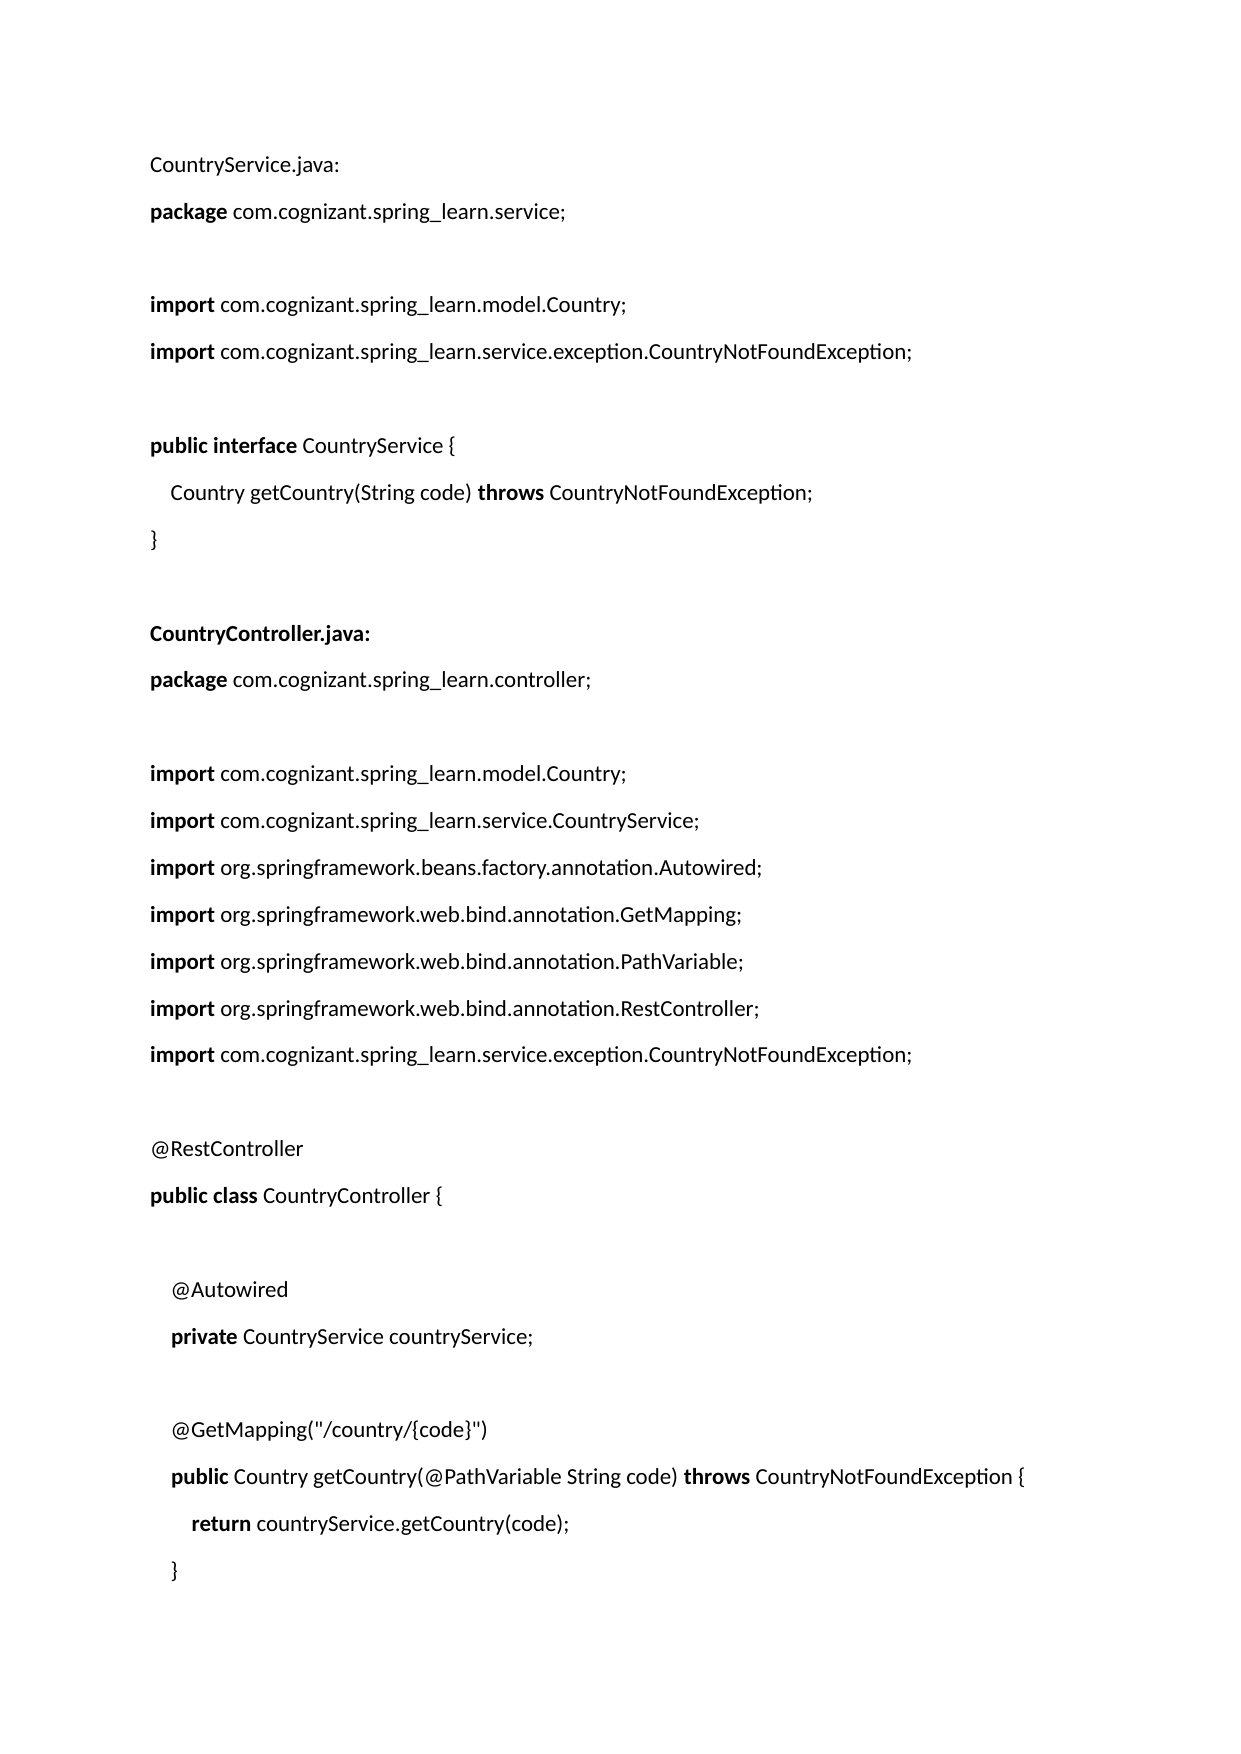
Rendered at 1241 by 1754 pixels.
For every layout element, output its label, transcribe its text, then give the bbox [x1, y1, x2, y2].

text @Autowired [150, 1275, 1090, 1303]
text import org.springframework.web.bind.annotation.RestController; [150, 994, 1090, 1022]
text import com.cognizant.spring_learn.model.Country; [150, 759, 1090, 787]
text public interface CountryService { [150, 431, 1090, 459]
text @GetMapping("/country/{code}") [150, 1416, 1090, 1444]
text package com.cognizant.spring_learn.controller; [150, 666, 1090, 694]
text CountryController.java: [150, 619, 1090, 647]
text } [150, 525, 1090, 553]
text private CountryService countryService; [150, 1322, 1090, 1350]
text import com.cognizant.spring_learn.model.Country; [150, 291, 1090, 319]
text import com.cognizant.spring_learn.service.exception.CountryNotFoundException; [150, 337, 1090, 366]
text import org.springframework.web.bind.annotation.PathVariable; [150, 947, 1090, 975]
text CountryService.java: [150, 150, 1090, 178]
text package com.cognizant.spring_learn.service; [150, 197, 1090, 225]
text import com.cognizant.spring_learn.service.exception.CountryNotFoundException; [150, 1041, 1090, 1069]
text @RestController [150, 1134, 1090, 1162]
text public Country getCountry(@PathVariable String code) throws CountryNotFoundException { [150, 1462, 1090, 1491]
text import org.springframework.web.bind.annotation.GetMapping; [150, 900, 1090, 928]
text } [150, 1556, 1090, 1584]
text import org.springframework.beans.factory.annotation.Autowired; [150, 853, 1090, 881]
text import com.cognizant.spring_learn.service.CountryService; [150, 806, 1090, 834]
text public class CountryController { [150, 1181, 1090, 1209]
text Country getCountry(String code) throws CountryNotFoundException; [150, 478, 1090, 506]
text return countryService.getCountry(code); [150, 1509, 1090, 1537]
